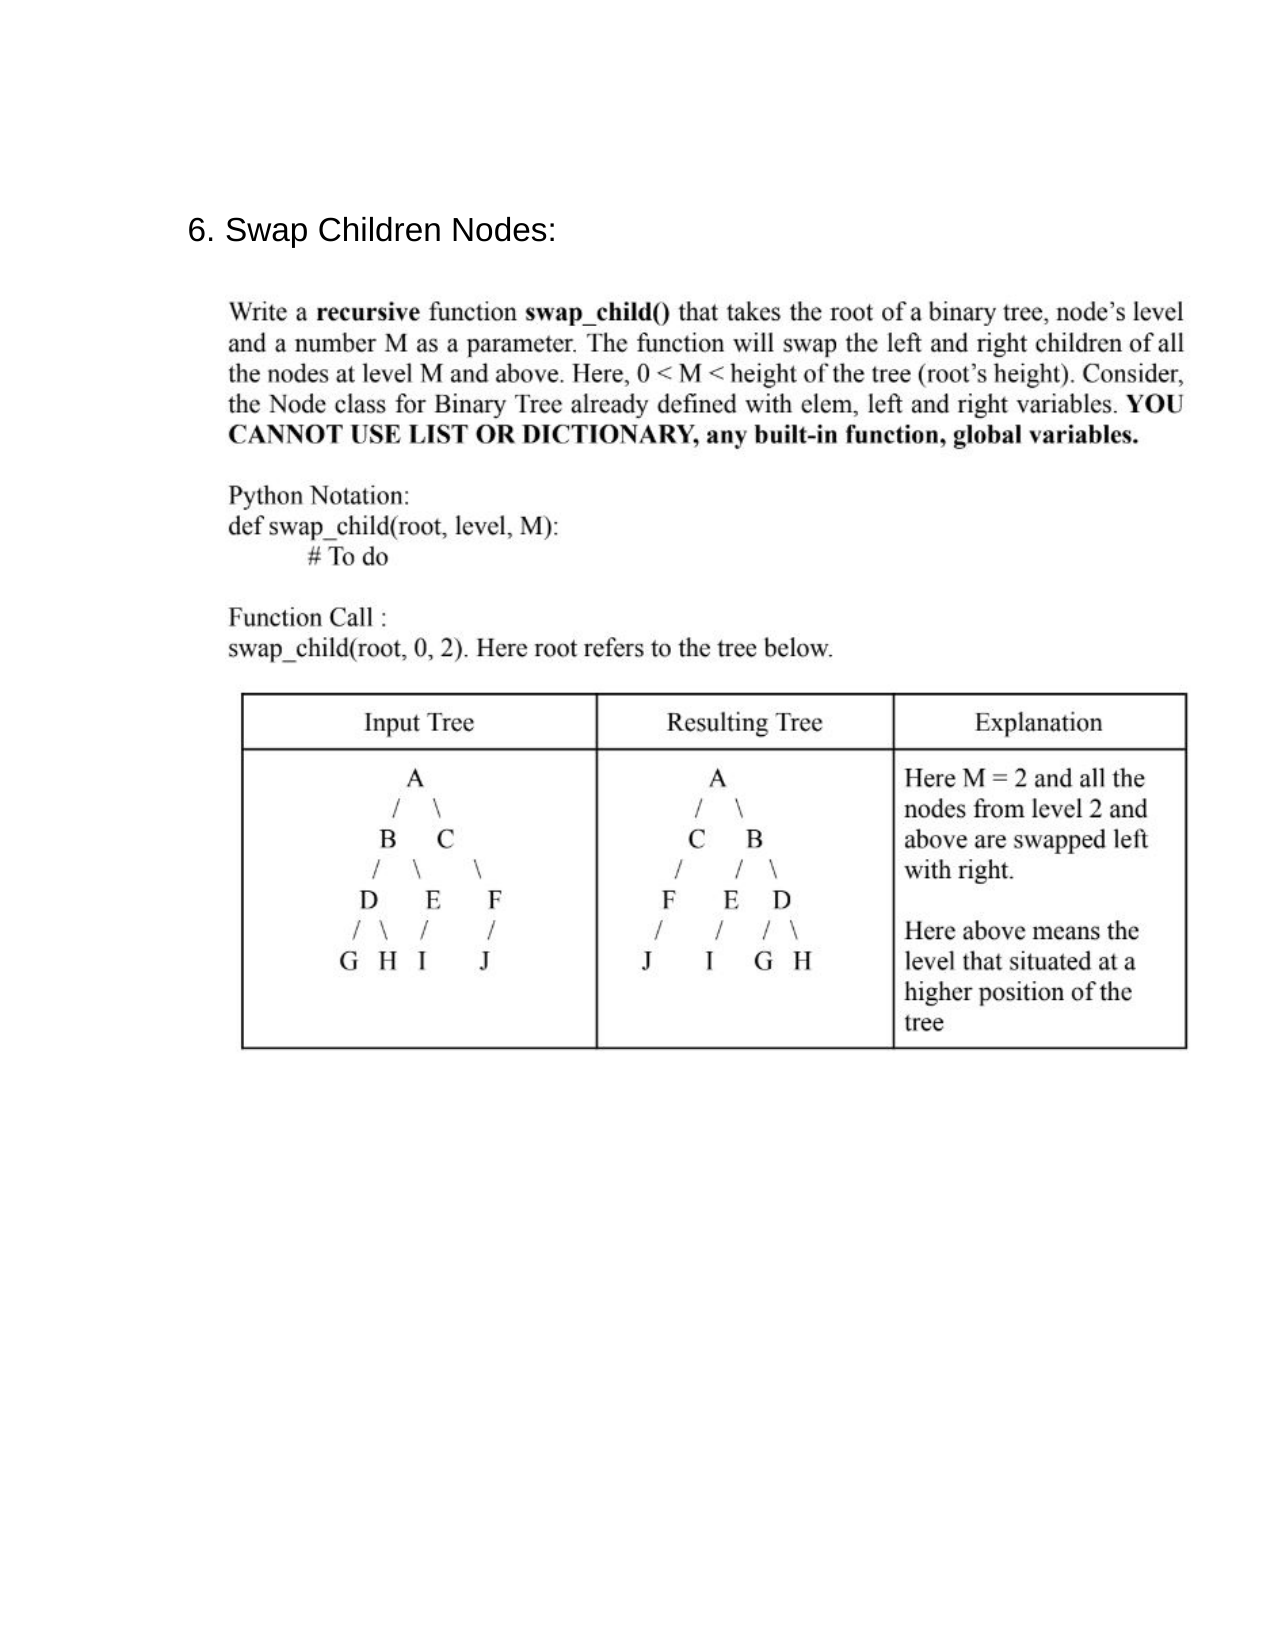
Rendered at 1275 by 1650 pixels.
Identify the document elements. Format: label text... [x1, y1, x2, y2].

list Swap Children Nodes: [187, 210, 1125, 249]
picture [225, 284, 1200, 1064]
